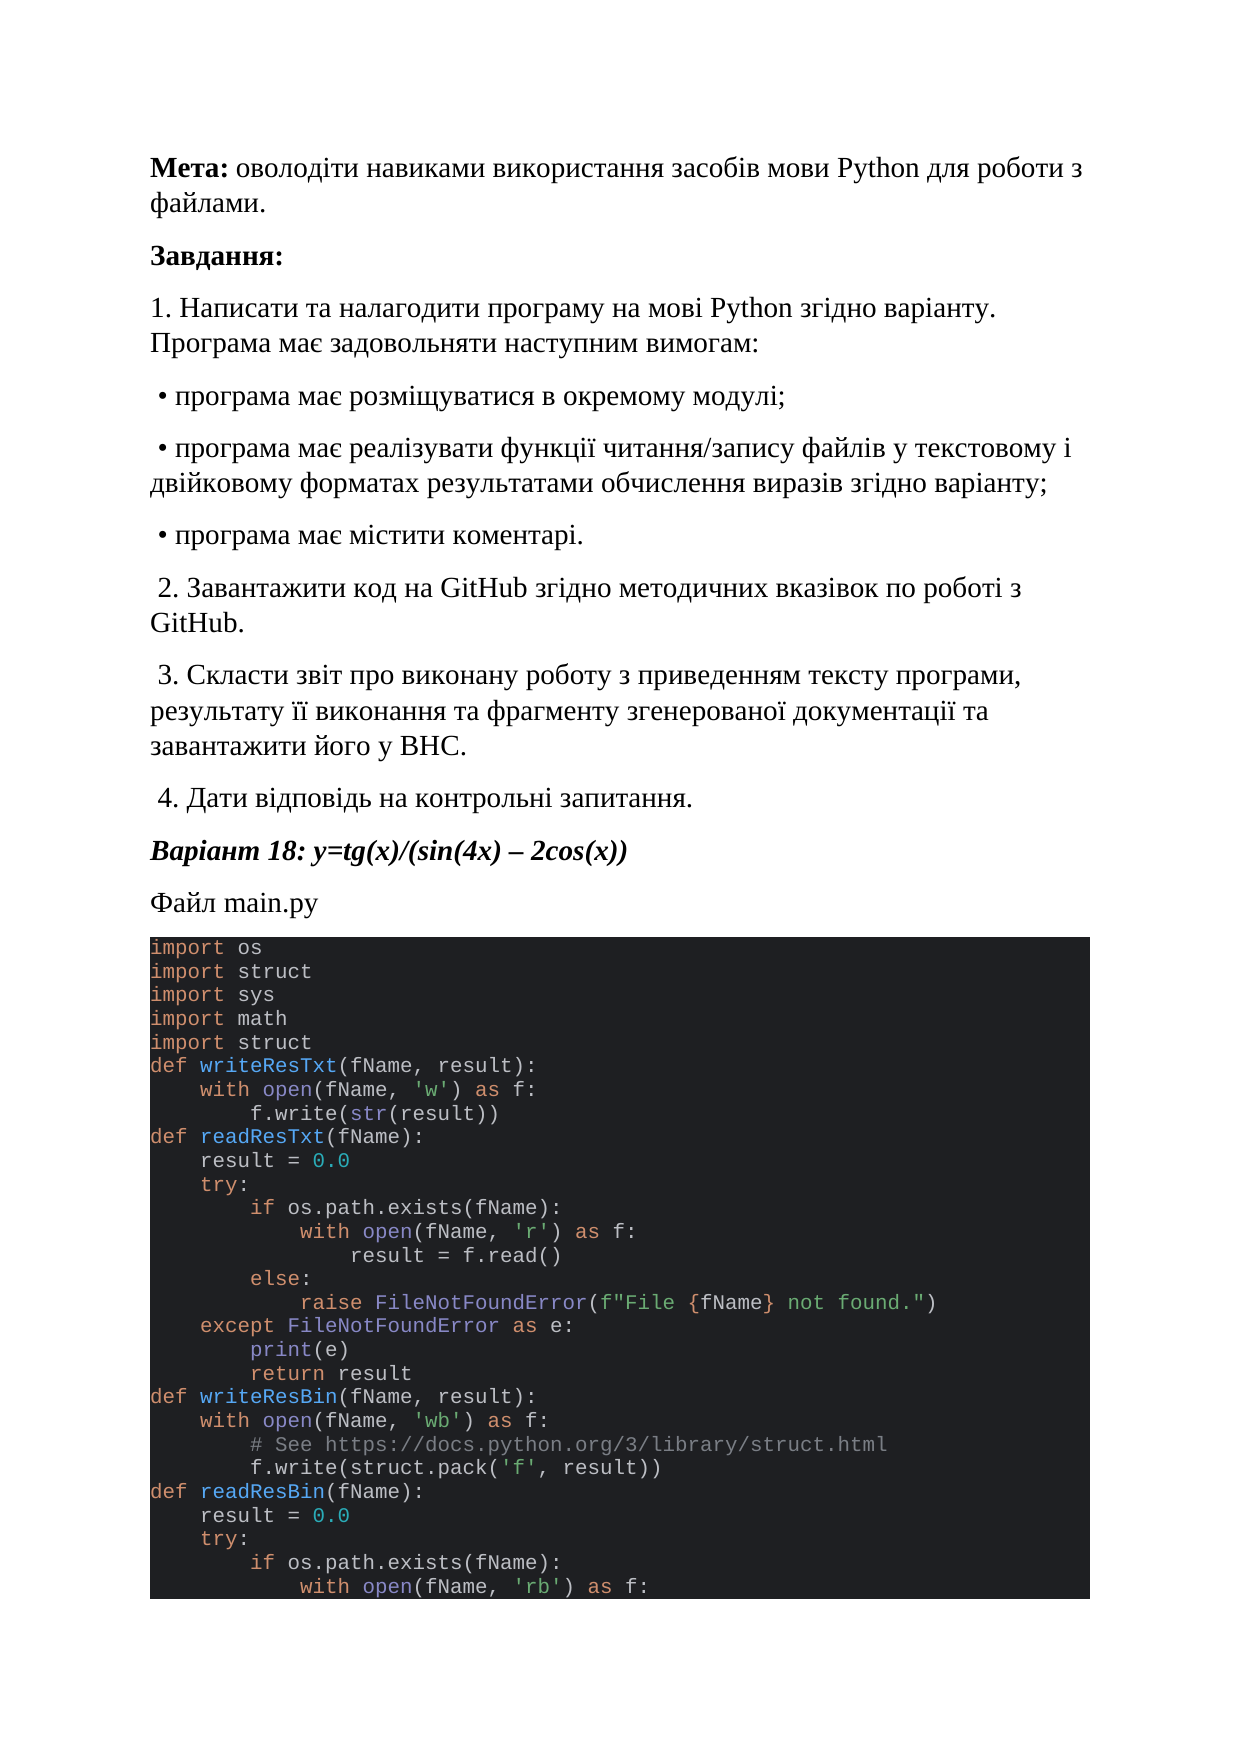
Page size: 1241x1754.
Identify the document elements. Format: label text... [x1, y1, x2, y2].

text Варіант 18: y=tg(x)/(sin(4x) – 2cos(x)) [150, 833, 1090, 866]
text • програма має розміщуватися в окремому модулі; [150, 378, 1090, 411]
text 4. Дати відповідь на контрольні запитання. [150, 781, 1090, 814]
text Файл main.py [150, 885, 1090, 918]
text • програма має містити коментарі. [150, 517, 1090, 551]
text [150, 937, 1090, 1599]
text Мета: оволодіти навиками використання засобів мови Python для роботи з файлами. [150, 150, 1090, 219]
text 2. Завантажити код на GitHub згідно методичних вказівок по роботі з GitHub. [150, 570, 1090, 639]
text Завдання: [150, 238, 1090, 271]
text 1. Написати та налагодити програму на мові Python згідно варіанту. Програма має задовольняти наступним вимогам: [150, 290, 1090, 359]
text 3. Скласти звіт про виконану роботу з приведенням тексту програми, результату її виконання та фрагменту згенерованої документації та завантажити його у ВНС. [150, 657, 1090, 762]
text • програма має реалізувати функції читання/запису файлів у текстовому і двійковому форматах результатами обчислення виразів згідно варіанту; [150, 430, 1090, 499]
